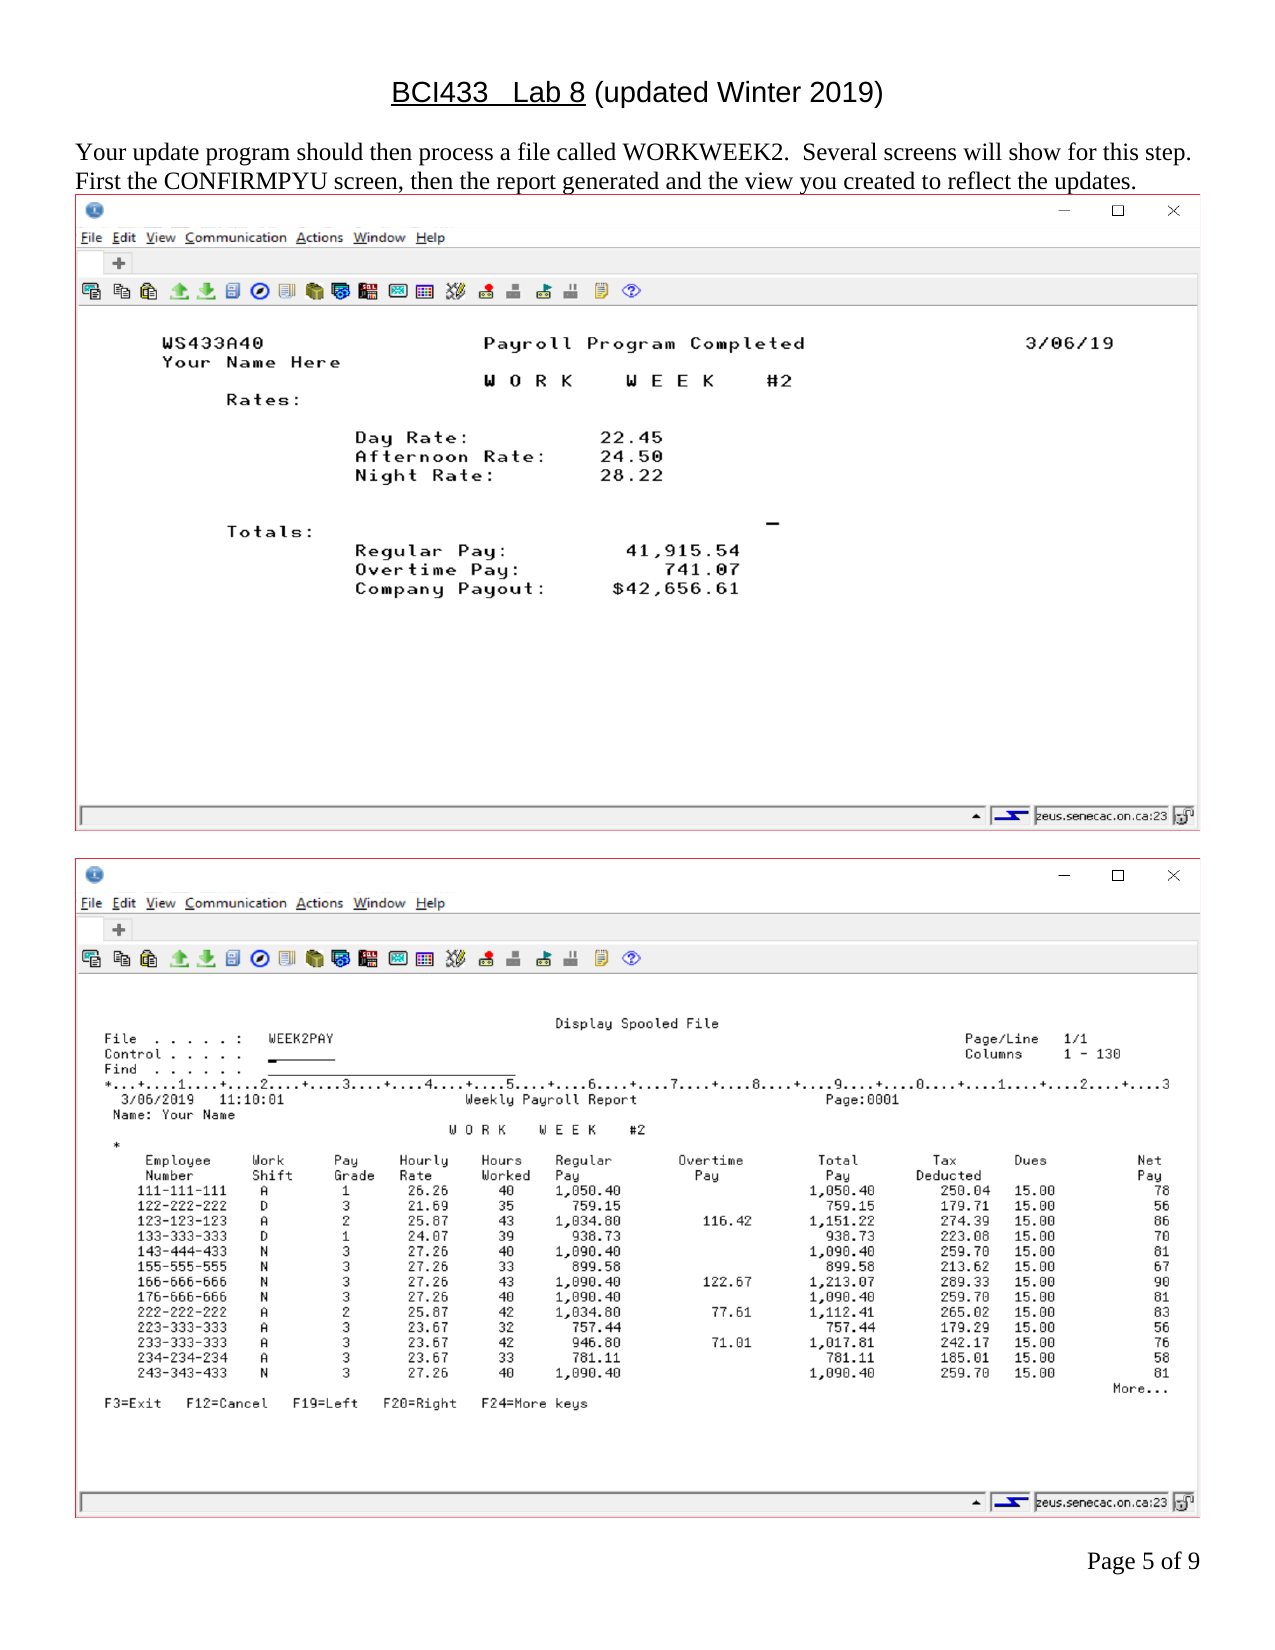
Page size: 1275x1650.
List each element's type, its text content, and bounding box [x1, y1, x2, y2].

picture [75, 194, 1200, 831]
picture [75, 858, 1200, 1518]
text Your update program should then process a file called WORKWEEK2. Several screens will show for this step. First the CONFIRMPYU screen, then the report generated and the view you created to reflect the updates. [75, 137, 1200, 194]
